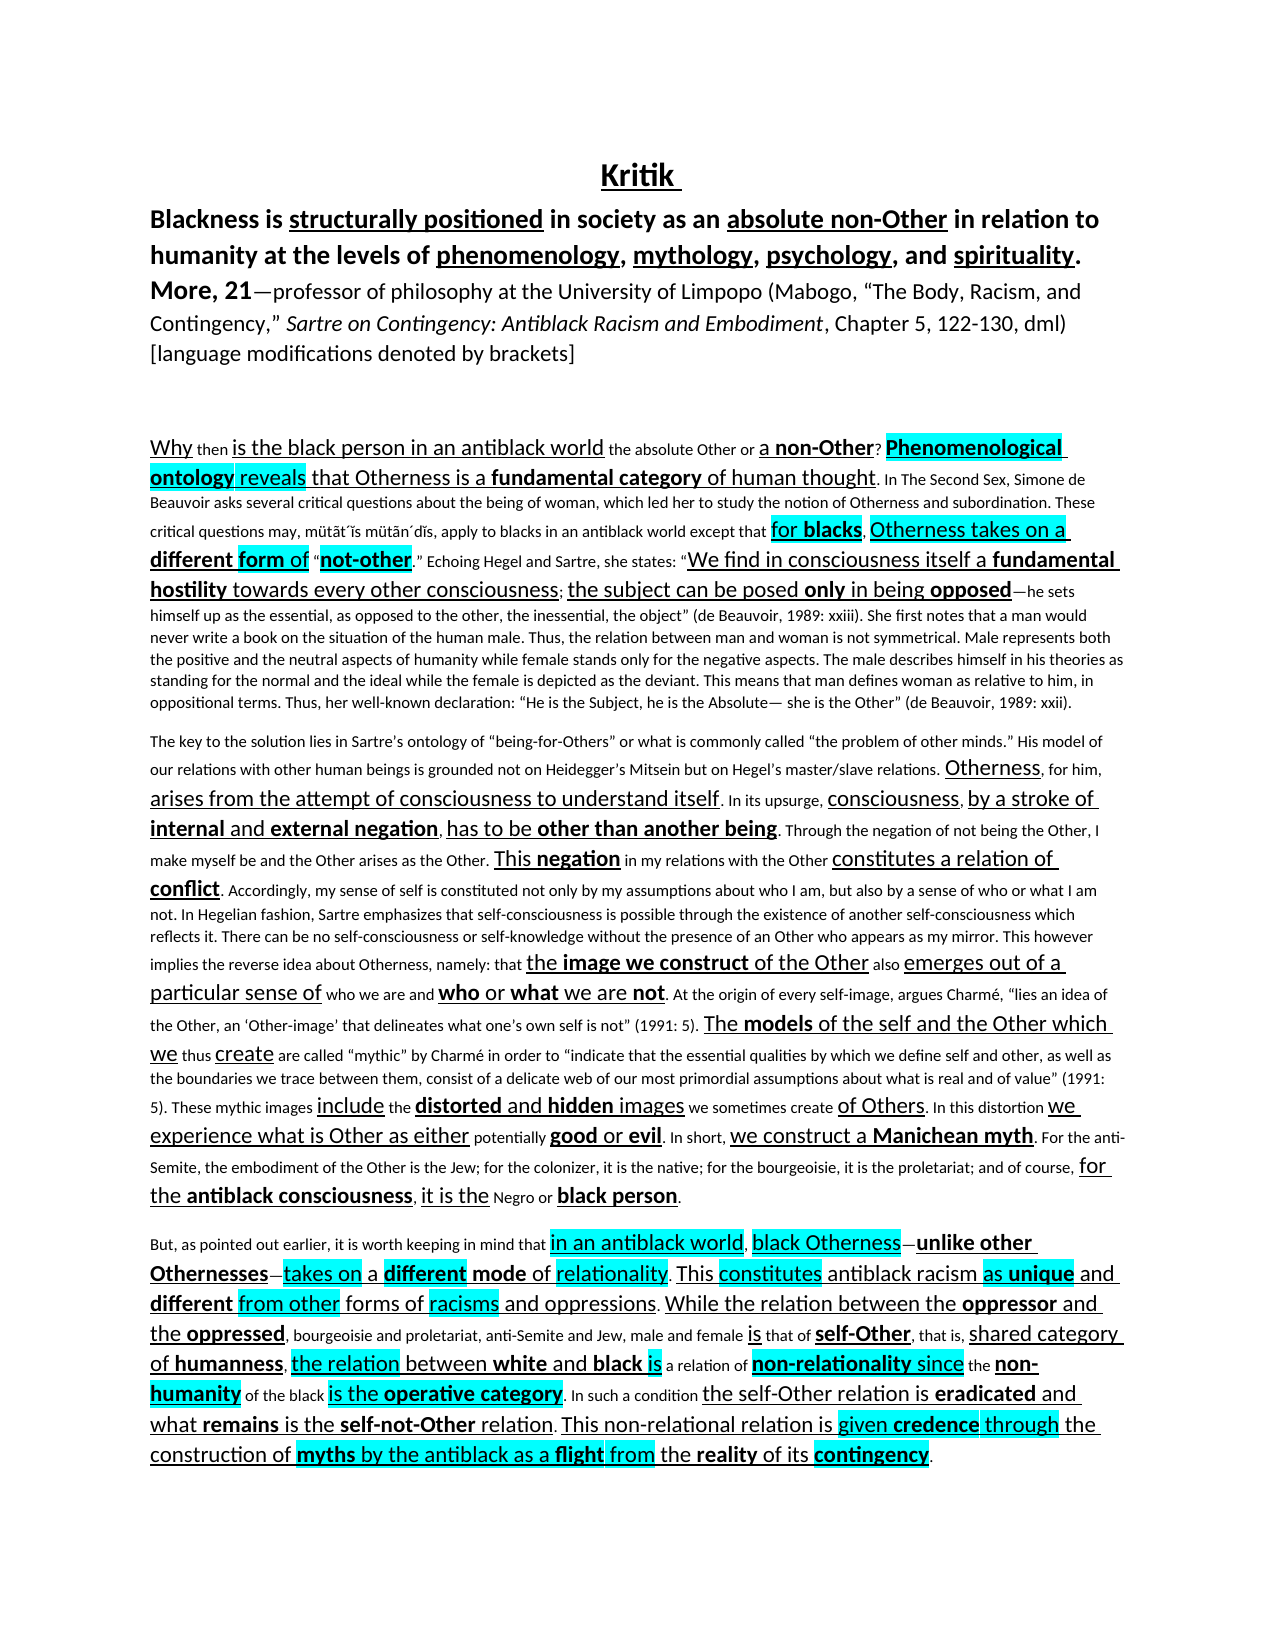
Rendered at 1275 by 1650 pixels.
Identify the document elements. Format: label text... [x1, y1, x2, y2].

text More, 21—professor of philosophy at the University of Limpopo (Mabogo, “The Body, Racism, and Contingency,” Sartre on Contingency: Antiblack Racism and Embodiment, Chapter 5, 122-130, dml) [language modifications denoted by brackets] [150, 273, 1125, 367]
subtitle Kritik [150, 154, 1125, 195]
text But, as pointed out earlier, it is worth keeping in mind that in an antiblack world, black Otherness—unlike other Othernesses—takes on a different mode of relationality. This constitutes antiblack racism as unique and different from other forms of racisms and oppressions. While the relation between the oppressor and the oppressed, bourgeoisie and proletariat, anti-Semite and Jew, male and female is that of self-Other, that is, shared category of humanness, the relation between white and black is a relation of non-relationality since the non-humanity of the black is the operative category. In such a condition the self-Other relation is eradicated and what remains is the self-not-Other relation. This non-relational relation is given credence through the construction of myths by the antiblack as a flight from the reality of its contingency. [150, 1228, 1125, 1468]
subtitle Blackness is structurally positioned in society as an absolute non-Other in relation to humanity at the levels of phenomenology, mythology, psychology, and spirituality. [150, 202, 1125, 271]
text The key to the solution lies in Sartre’s ontology of “being-for-Others” or what is commonly called “the problem of other minds.” His model of our relations with other human beings is grounded not on Heidegger’s Mitsein but on Hegel’s master/slave relations. Otherness, for him, arises from the attempt of consciousness to understand itself. In its upsurge, consciousness, by a stroke of internal and external negation, has to be other than another being. Through the negation of not being the Other, I make myself be and the Other arises as the Other. This negation in my relations with the Other constitutes a relation of conflict. Accordingly, my sense of self is constituted not only by my assumptions about who I am, but also by a sense of who or what I am not. In Hegelian fashion, Sartre emphasizes that self-consciousness is possible through the existence of another self-consciousness which reflects it. There can be no self-consciousness or self-knowledge without the presence of an Other who appears as my mirror. This however implies the reverse idea about Otherness, namely: that the image we construct of the Other also emerges out of a particular sense of who we are and who or what we are not. At the origin of every self-image, argues Charmé, “lies an idea of the Other, an ‘Other-image’ that delineates what one’s own self is not” (1991: 5). The models of the self and the Other which we thus create are called “mythic” by Charmé in order to “indicate that the essential qualities by which we define self and other, as well as the boundaries we trace between them, consist of a delicate web of our most primordial assumptions about what is real and of value” (1991: 5). These mythic images include the distorted and hidden images we sometimes create of Others. In this distortion we experience what is Other as either potentially good or evil. In short, we construct a Manichean myth. For the anti-Semite, the embodiment of the Other is the Jew; for the colonizer, it is the native; for the bourgeoisie, it is the proletariat; and of course, for the antiblack consciousness, it is the Negro or black person. [150, 731, 1125, 1210]
text Why then is the black person in an antiblack world the absolute Other or a non-Other? Phenomenological ontology reveals that Otherness is a fundamental category of human thought. In The Second Sex, Simone de Beauvoir asks several critical questions about the being of woman, which led her to study the notion of Otherness and subordination. These critical questions may, mütãt´ĭs mütãn´dĭs, apply to blacks in an antiblack world except that for blacks, Otherness takes on a different form of “not-other.” Echoing Hegel and Sartre, she states: “We find in consciousness itself a fundamental hostility towards every other consciousness; the subject can be posed only in being opposed—he sets himself up as the essential, as opposed to the other, the inessential, the object” (de Beauvoir, 1989: xxiii). She first notes that a man would never write a book on the situation of the human male. Thus, the relation between man and woman is not symmetrical. Male represents both the positive and the neutral aspects of humanity while female stands only for the negative aspects. The male describes himself in his theories as standing for the normal and the ideal while the female is depicted as the deviant. This means that man defines woman as relative to him, in oppositional terms. Thus, her well-known declaration: “He is the Subject, he is the Absolute— she is the Other” (de Beauvoir, 1989: xxii). [150, 433, 1125, 713]
